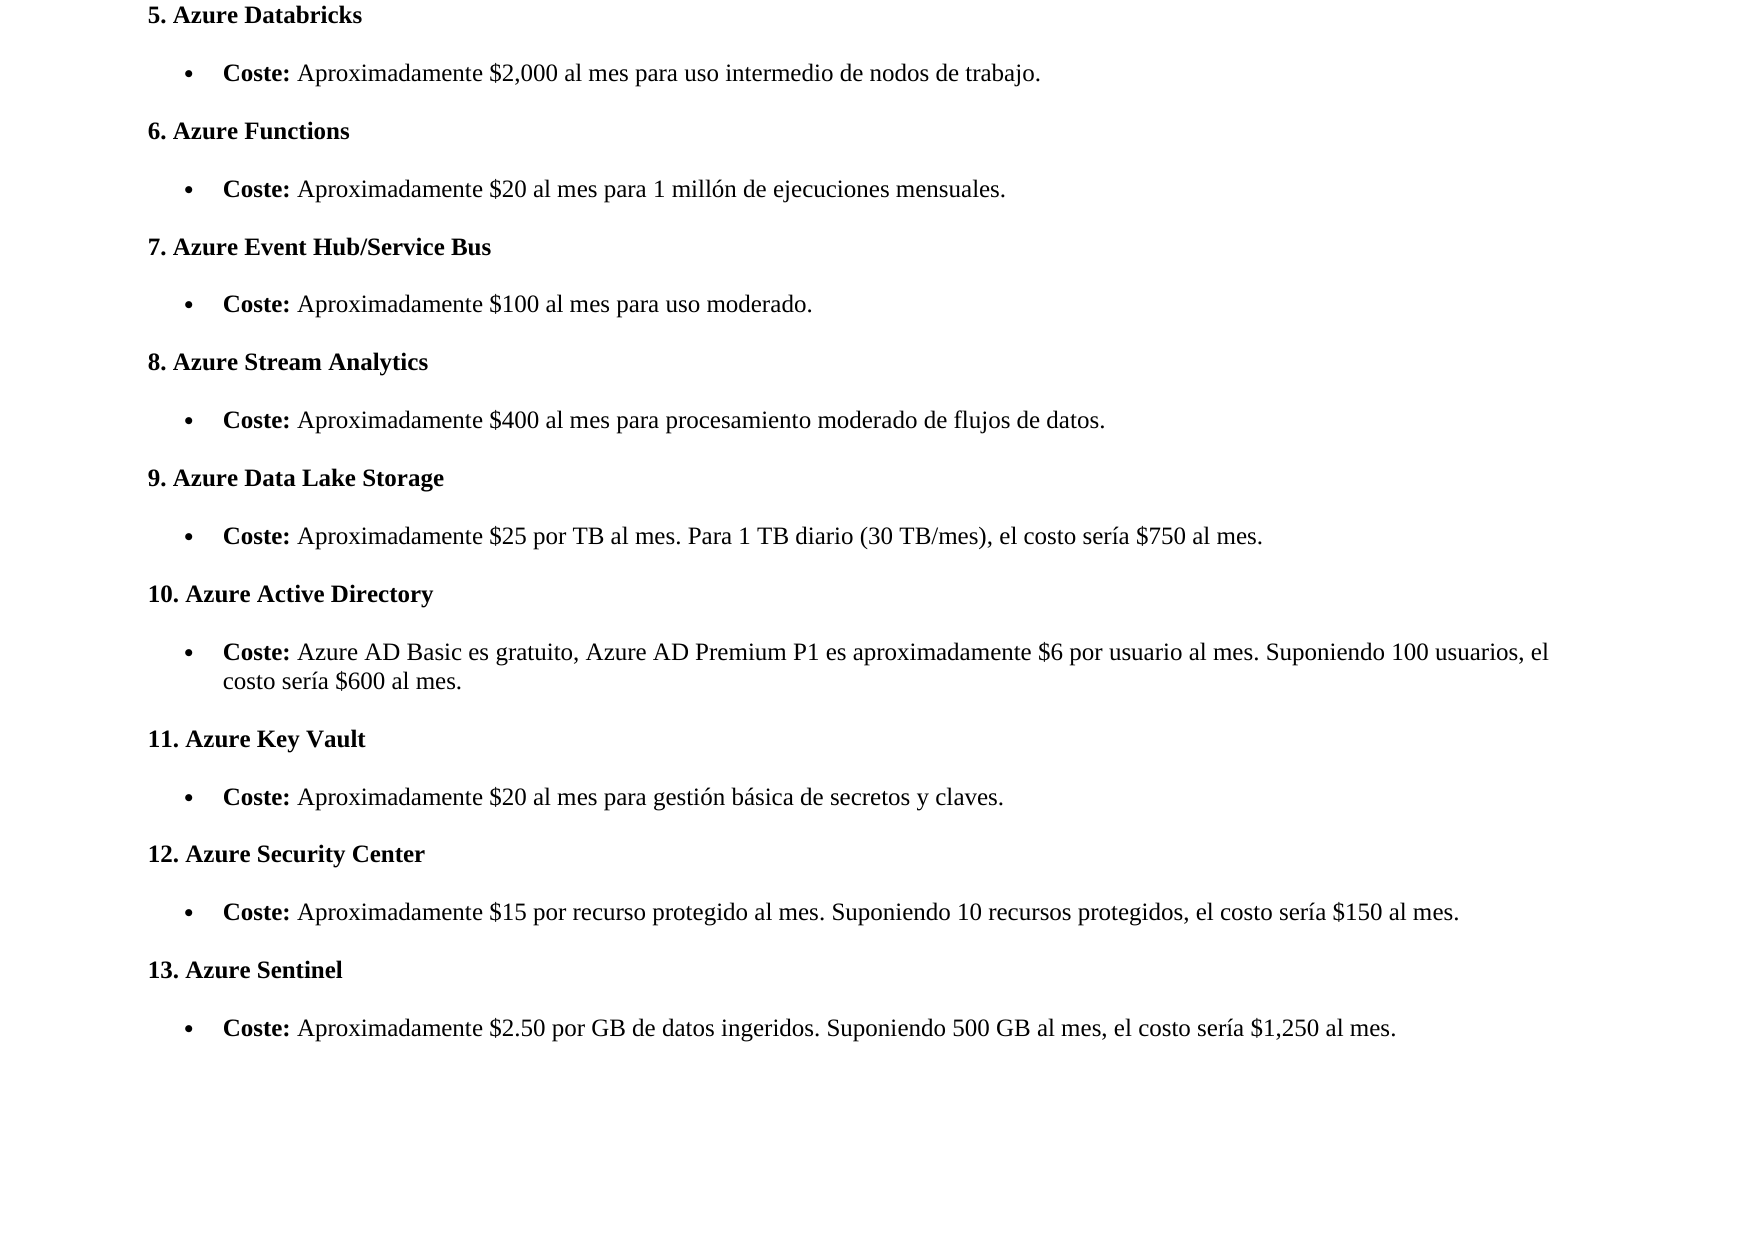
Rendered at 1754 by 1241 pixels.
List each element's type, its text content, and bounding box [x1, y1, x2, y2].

text 10. Azure Active Directory [148, 579, 1606, 608]
text 7. Azure Event Hub/Service Bus [148, 232, 1606, 260]
text 13. Azure Sentinel [148, 955, 1606, 984]
list Coste: Aproximadamente $2,000 al mes para uso intermedio de nodos de trabajo. [185, 58, 1606, 87]
list Coste: Aproximadamente $100 al mes para uso moderado. [185, 289, 1606, 318]
list Coste: Aproximadamente $25 por TB al mes. Para 1 TB diario (30 TB/mes), el costo sería $750 al mes. [185, 521, 1606, 550]
text 6. Azure Functions [148, 116, 1606, 144]
list Coste: Aproximadamente $2.50 por GB de datos ingeridos. Suponiendo 500 GB al mes, el costo sería $1,250 al mes. [185, 1013, 1606, 1042]
list Coste: Aproximadamente $20 al mes para 1 millón de ejecuciones mensuales. [185, 174, 1606, 202]
text 8. Azure Stream Analytics [148, 347, 1606, 376]
list Coste: Azure AD Basic es gratuito, Azure AD Premium P1 es aproximadamente $6 por usuario al mes. Suponiendo 100 usuarios, el costo sería $600 al mes. [185, 637, 1606, 694]
list Coste: Aproximadamente $15 por recurso protegido al mes. Suponiendo 10 recursos protegidos, el costo sería $150 al mes. [185, 897, 1606, 926]
text 9. Azure Data Lake Storage [148, 463, 1606, 492]
text 11. Azure Key Vault [148, 724, 1606, 752]
text 12. Azure Security Center [148, 839, 1606, 868]
text 5. Azure Databricks [148, 0, 1606, 29]
list Coste: Aproximadamente $400 al mes para procesamiento moderado de flujos de datos. [185, 405, 1606, 434]
list Coste: Aproximadamente $20 al mes para gestión básica de secretos y claves. [185, 782, 1606, 810]
